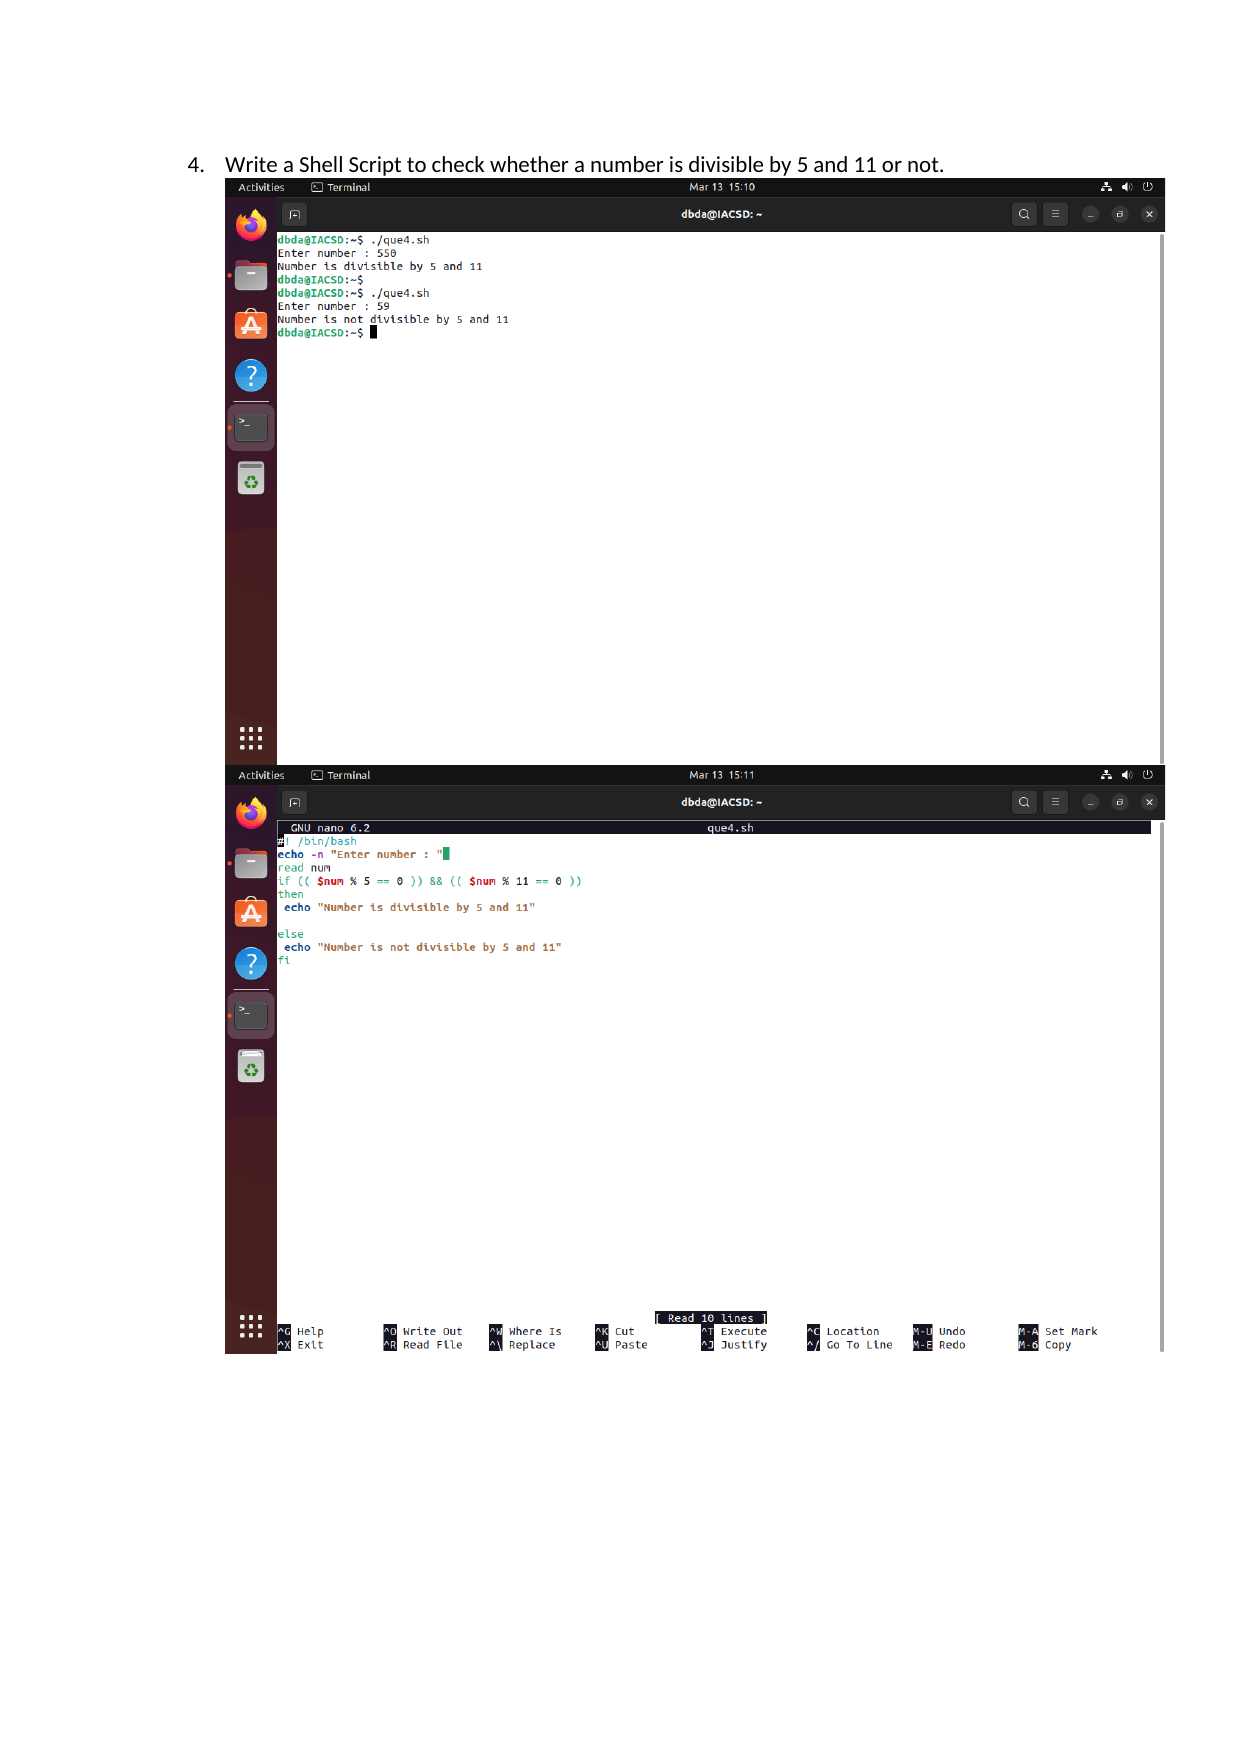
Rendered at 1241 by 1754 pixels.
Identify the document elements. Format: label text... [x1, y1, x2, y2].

list Write a Shell Script to check whether a number is divisible by 5 and 11 or not. [187, 150, 1090, 178]
picture [225, 178, 1166, 1354]
